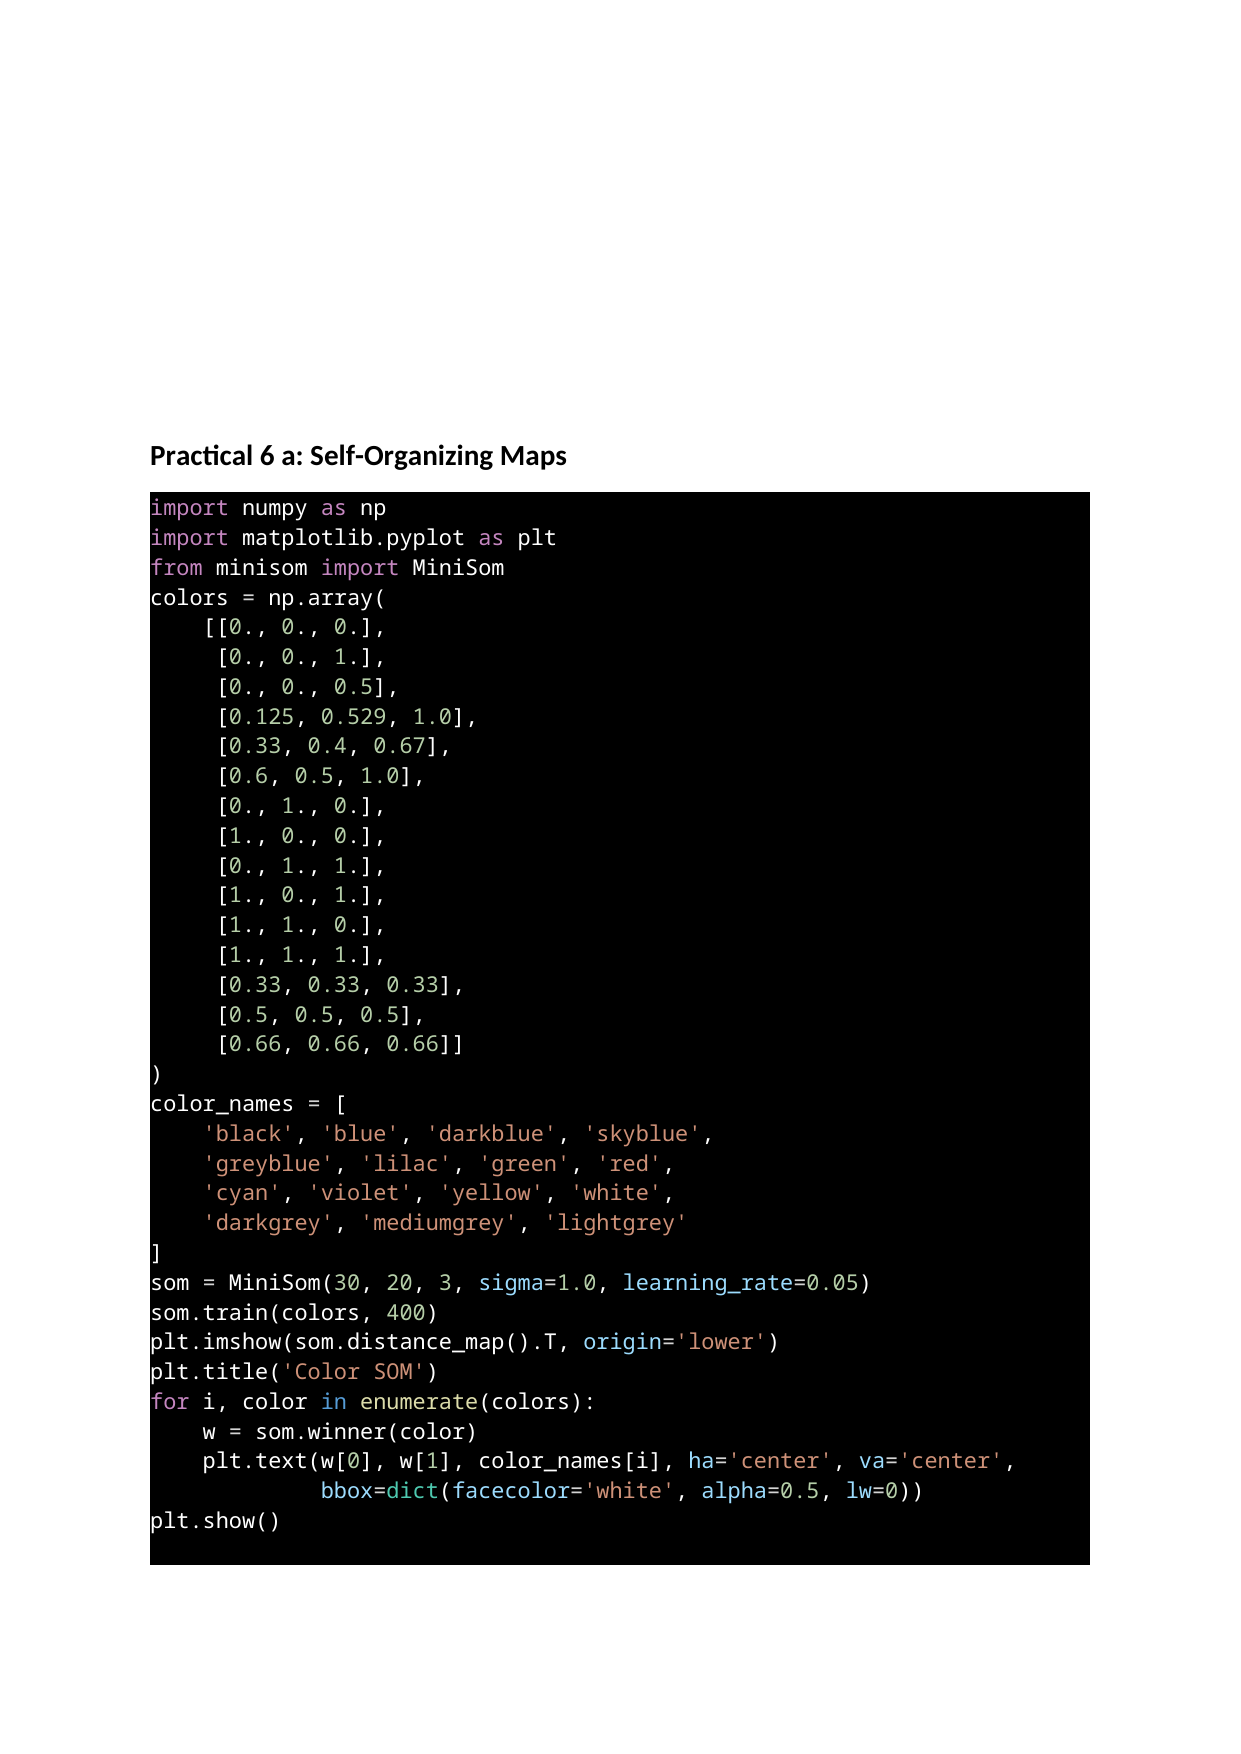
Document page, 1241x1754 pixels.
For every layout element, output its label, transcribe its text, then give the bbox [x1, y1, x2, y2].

text plt.title('Color SOM') [150, 1356, 1090, 1386]
text ) [150, 1058, 1090, 1088]
text 'greyblue', 'lilac', 'green', 'red', [150, 1148, 1090, 1177]
text [1., 1., 1.], [150, 939, 1090, 969]
text 'darkgrey', 'mediumgrey', 'lightgrey' [150, 1207, 1090, 1237]
text colors = np.array( [150, 582, 1090, 611]
text [1., 0., 0.], [150, 820, 1090, 850]
text Practical 6 a: Self-Organizing Maps [150, 437, 1090, 473]
text plt.show() [150, 1505, 1090, 1535]
text plt.text(w[0], w[1], color_names[i], ha='center', va='center', [150, 1446, 1090, 1475]
text 'black', 'blue', 'darkblue', 'skyblue', [150, 1118, 1090, 1148]
text som.train(colors, 400) [150, 1297, 1090, 1326]
text [0.125, 0.529, 1.0], [150, 701, 1090, 731]
text [0.33, 0.4, 0.67], [150, 731, 1090, 760]
text [0., 0., 0.5], [150, 671, 1090, 701]
text bbox=dict(facecolor='white', alpha=0.5, lw=0)) [150, 1475, 1090, 1505]
text [0.5, 0.5, 0.5], [150, 999, 1090, 1028]
text [0.33, 0.33, 0.33], [150, 969, 1090, 999]
text for i, color in enumerate(colors): [150, 1386, 1090, 1416]
text plt.imshow(som.distance_map().T, origin='lower') [150, 1326, 1090, 1356]
text [[0., 0., 0.], [150, 611, 1090, 641]
text [0., 1., 0.], [150, 790, 1090, 820]
text w = som.winner(color) [150, 1416, 1090, 1446]
text [0.66, 0.66, 0.66]] [150, 1028, 1090, 1058]
text import numpy as np [150, 492, 1090, 522]
text import matplotlib.pyplot as plt [150, 522, 1090, 552]
text [1., 1., 0.], [150, 909, 1090, 939]
text 'cyan', 'violet', 'yellow', 'white', [150, 1177, 1090, 1207]
text from minisom import MiniSom [150, 552, 1090, 582]
text som = MiniSom(30, 20, 3, sigma=1.0, learning_rate=0.05) [150, 1267, 1090, 1297]
text ] [150, 1237, 1090, 1267]
text [1., 0., 1.], [150, 879, 1090, 909]
text color_names = [ [150, 1088, 1090, 1118]
text [0., 0., 1.], [150, 641, 1090, 671]
text [0., 1., 1.], [150, 850, 1090, 879]
text [0.6, 0.5, 1.0], [150, 760, 1090, 790]
